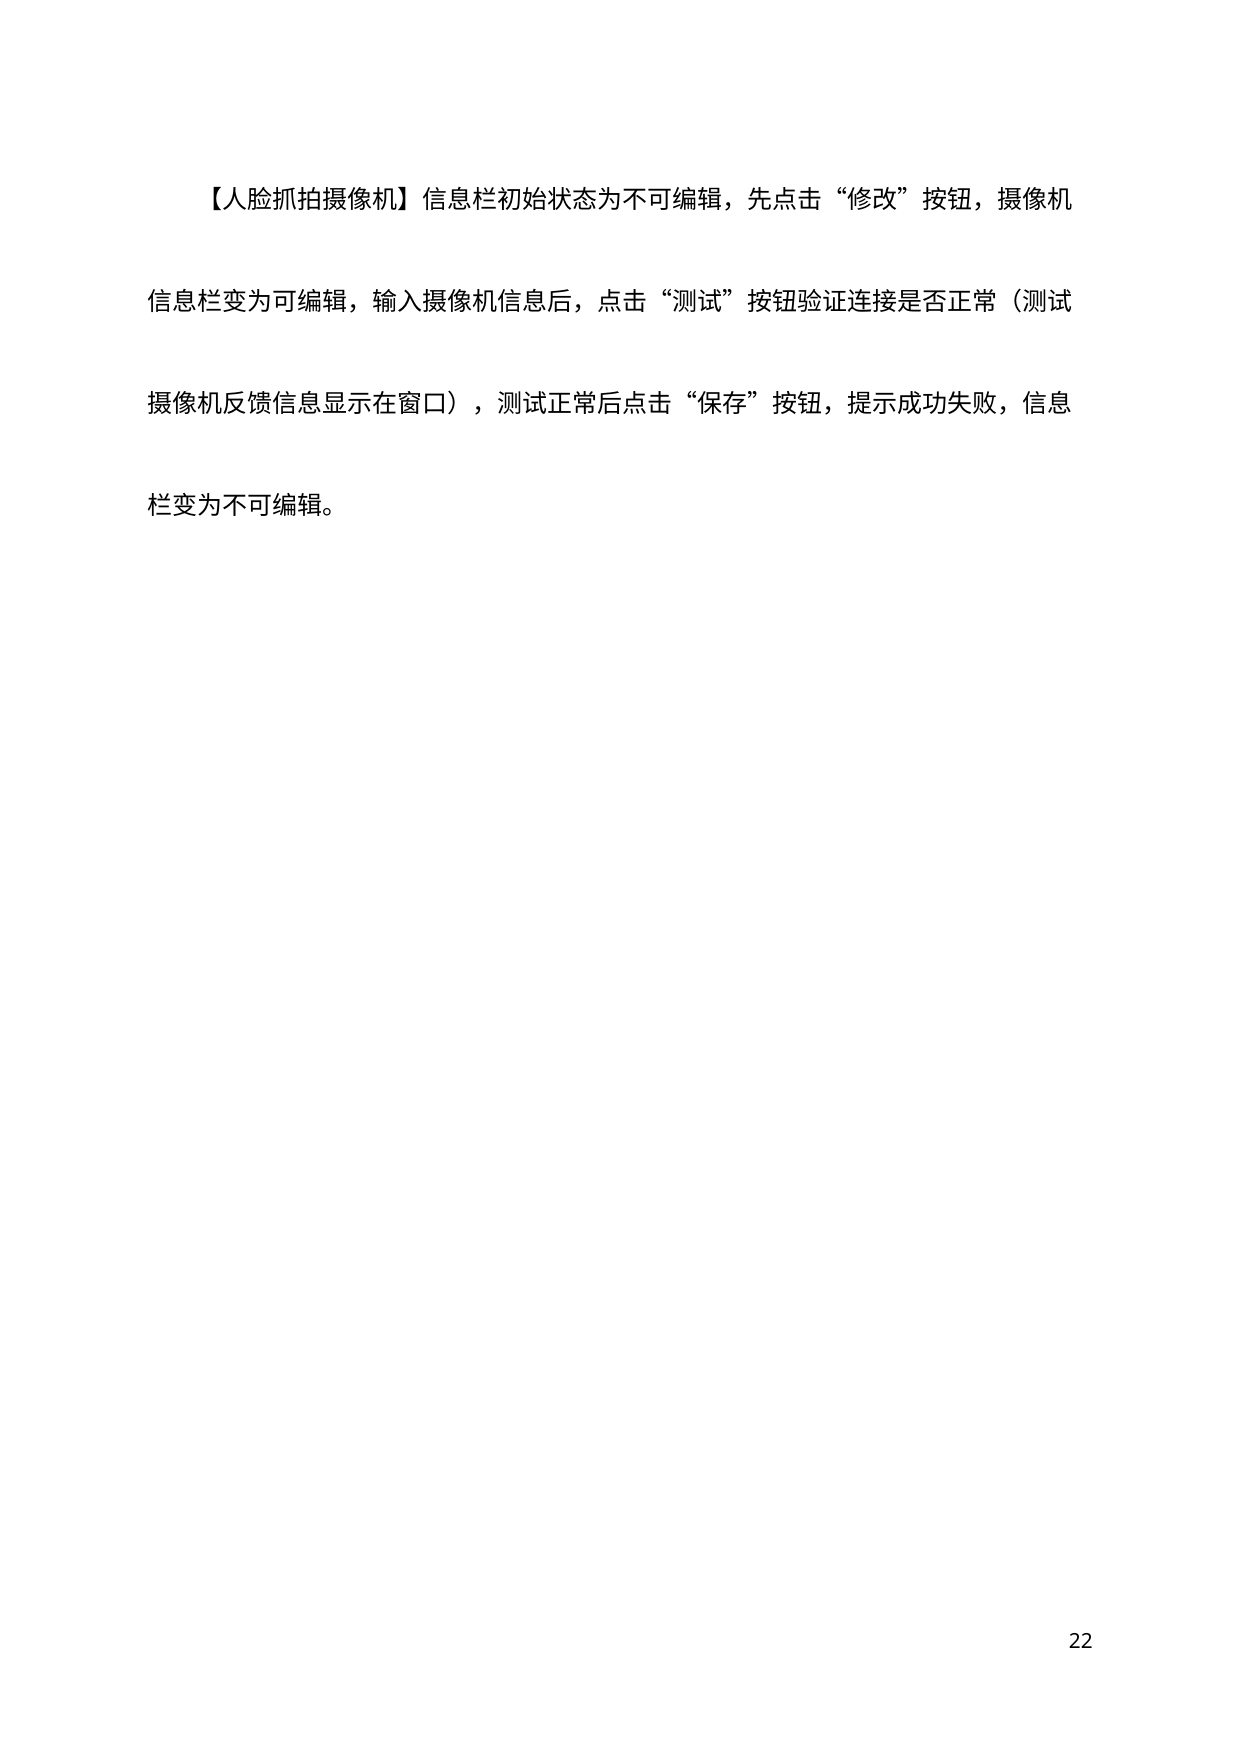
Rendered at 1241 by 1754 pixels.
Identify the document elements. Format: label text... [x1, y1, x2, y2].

text 【人脸抓拍摄像机】信息栏初始状态为不可编辑，先点击“修改”按钮，摄像机信息栏变为可编辑，输入摄像机信息后，点击“测试”按钮验证连接是否正常（测试摄像机反馈信息显示在窗口），测试正常后点击“保存”按钮，提示成功失败，信息栏变为不可编辑。 [148, 164, 1093, 537]
